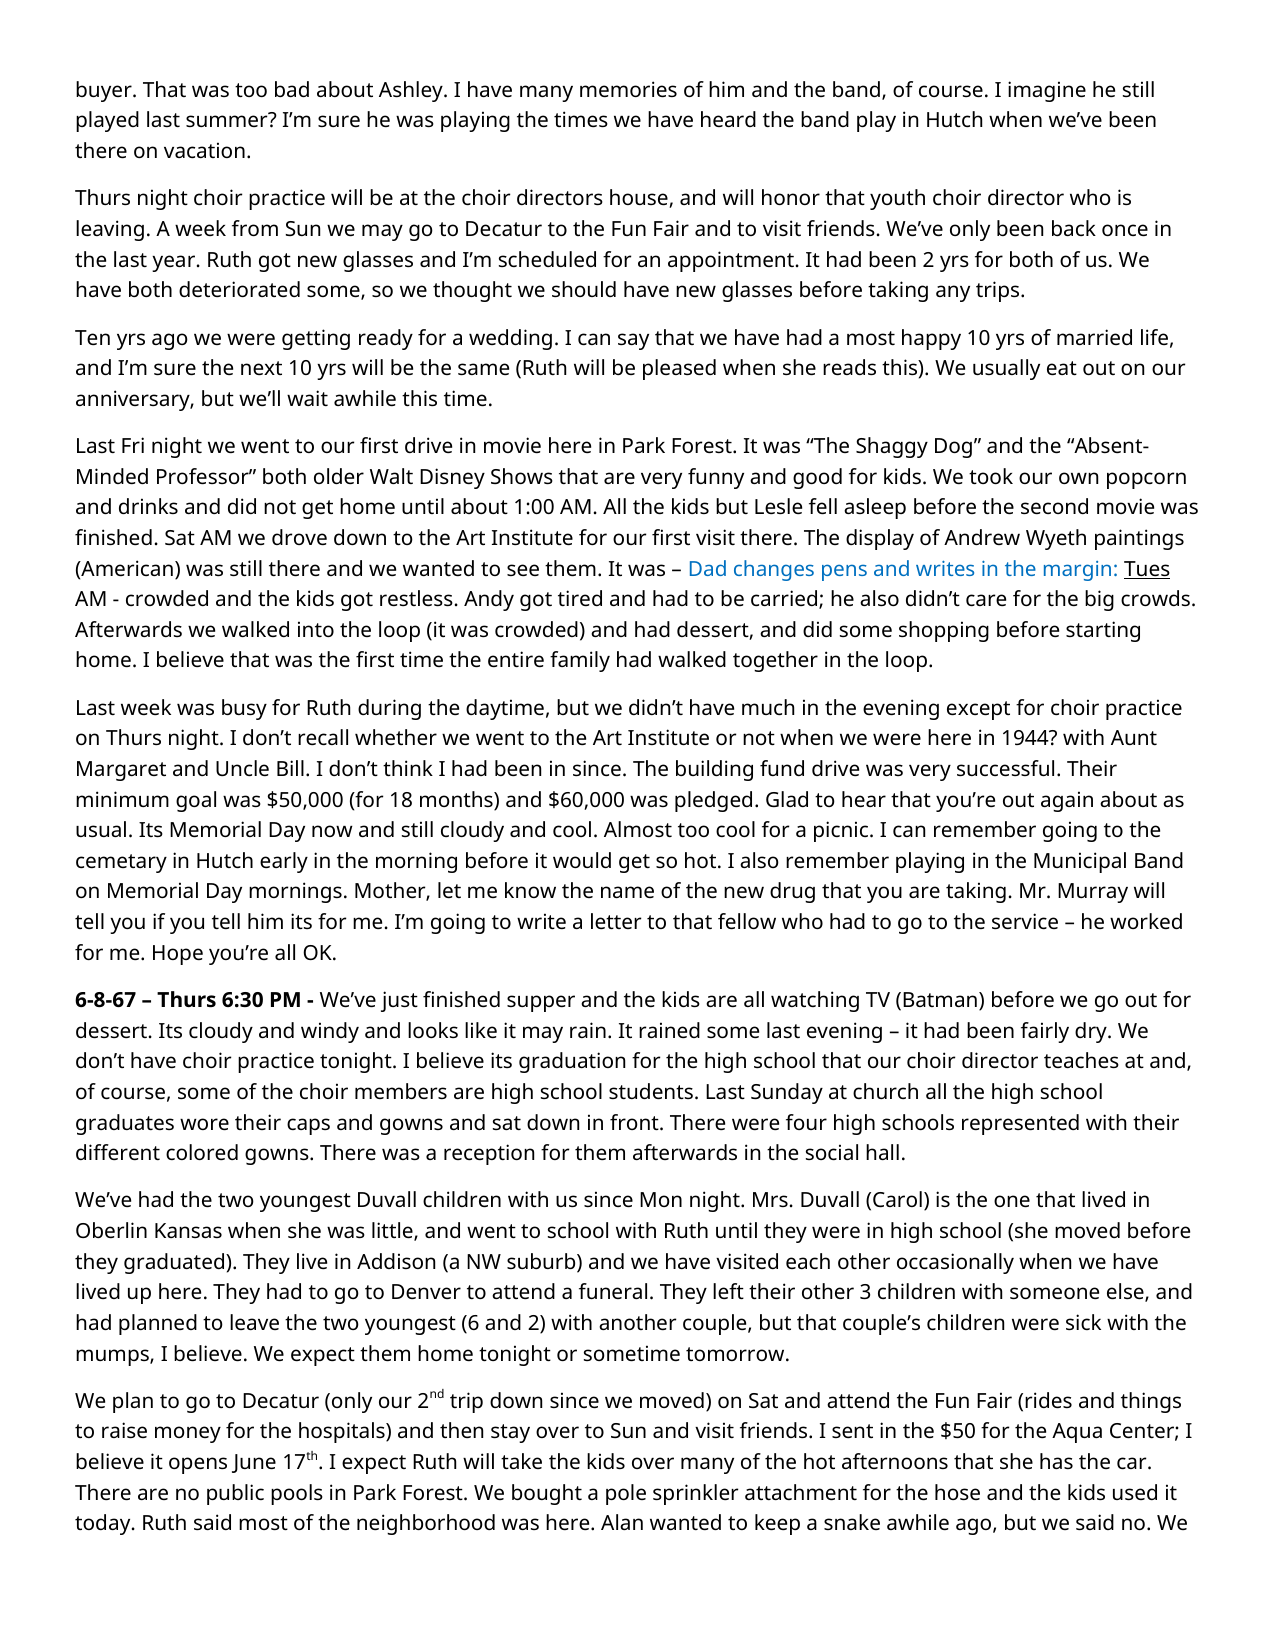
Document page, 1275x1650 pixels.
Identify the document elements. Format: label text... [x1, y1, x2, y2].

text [75, 75, 1200, 165]
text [75, 1386, 1200, 1537]
text We’ve had the two youngest Duvall children with us since Mon night. Mrs. Duvall (Carol) is the one that lived in Oberlin Kansas when she was little, and went to school with Ruth until they were in high school (she moved before they graduated). They live in Addison (a NW suburb) and we have visited each other occasionally when we have lived up here. They had to go to Denver to attend a funeral. They left their other 3 children with someone else, and had planned to leave the two youngest (6 and 2) with another couple, but that couple’s children were sick with the mumps, I believe. We expect them home tonight or sometime tomorrow. [75, 1186, 1200, 1367]
text Last Fri night we went to our first drive in movie here in Park Forest. It was “The Shaggy Dog” and the “Absent-Minded Professor” both older Walt Disney Shows that are very funny and good for kids. We took our own popcorn and drinks and did not get home until about 1:00 AM. All the kids but Lesle fell asleep before the second movie was finished. Sat AM we drove down to the Art Institute for our first visit there. The display of Andrew Wyeth paintings (American) was still there and we wanted to see them. It was – Dad changes pens and writes in the margin: Tues AM - crowded and the kids got restless. Andy got tired and had to be carried; he also didn’t care for the big crowds. Afterwards we walked into the loop (it was crowded) and had dessert, and did some shopping before starting home. I believe that was the first time the entire family had walked together in the loop. [75, 431, 1200, 674]
text Last week was busy for Ruth during the daytime, but we didn’t have much in the evening except for choir practice on Thurs night. I don’t recall whether we went to the Art Institute or not when we were here in 1944? with Aunt Margaret and Uncle Bill. I don’t think I had been in since. The building fund drive was very successful. Their minimum goal was $50,000 (for 18 months) and $60,000 was pledged. Glad to hear that you’re out again about as usual. Its Memorial Day now and still cloudy and cool. Almost too cool for a picnic. I can remember going to the cemetary in Hutch early in the morning before it would get so hot. I also remember playing in the Municipal Band on Memorial Day mornings. Mother, let me know the name of the new drug that you are taking. Mr. Murray will tell you if you tell him its for me. I’m going to write a letter to that fellow who had to go to the service – he worked for me. Hope you’re all OK. [75, 693, 1200, 966]
text Thurs night choir practice will be at the choir directors house, and will honor that youth choir director who is leaving. A week from Sun we may go to Decatur to the Fun Fair and to visit friends. We’ve only been back once in the last year. Ruth got new glasses and I’m scheduled for an appointment. It had been 2 yrs for both of us. We have both deteriorated some, so we thought we should have new glasses before taking any trips. [75, 183, 1200, 304]
text 6-8-67 – Thurs 6:30 PM - We’ve just finished supper and the kids are all watching TV (Batman) before we go out for dessert. Its cloudy and windy and looks like it may rain. It rained some last evening – it had been fairly dry. We don’t have choir practice tonight. I believe its graduation for the high school that our choir director teaches at and, of course, some of the choir members are high school students. Last Sunday at church all the high school graduates wore their caps and gowns and sat down in front. There were four high schools represented with their different colored gowns. There was a reception for them afterwards in the social hall. [75, 985, 1200, 1167]
text Ten yrs ago we were getting ready for a wedding. I can say that we have had a most happy 10 yrs of married life, and I’m sure the next 10 yrs will be the same (Ruth will be pleased when she reads this). We usually eat out on our anniversary, but we’ll wait awhile this time. [75, 323, 1200, 412]
